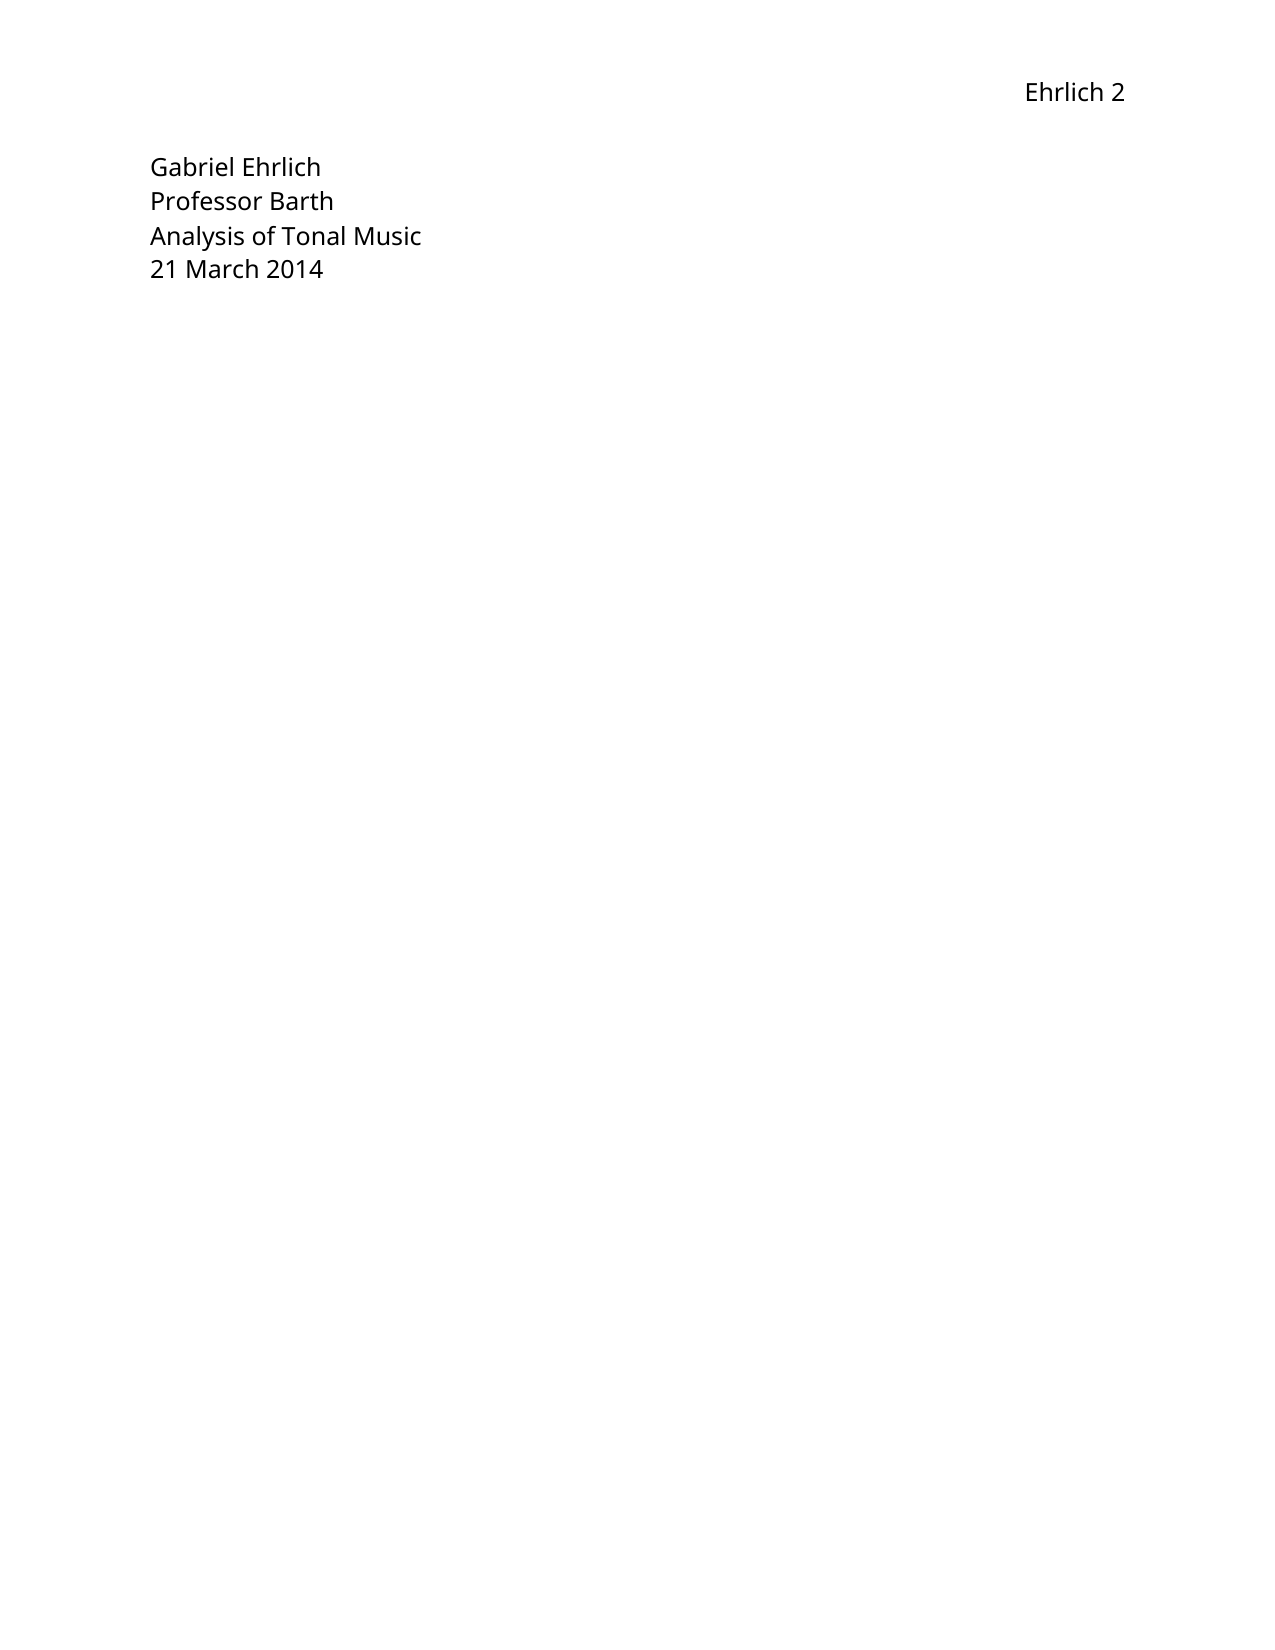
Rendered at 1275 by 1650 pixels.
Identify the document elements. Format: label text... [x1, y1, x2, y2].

text Analysis of Tonal Music [150, 218, 1125, 252]
text Professor Barth [150, 184, 1125, 218]
text 21 March 2014 [150, 252, 1125, 286]
text Gabriel Ehrlich [150, 150, 1125, 184]
